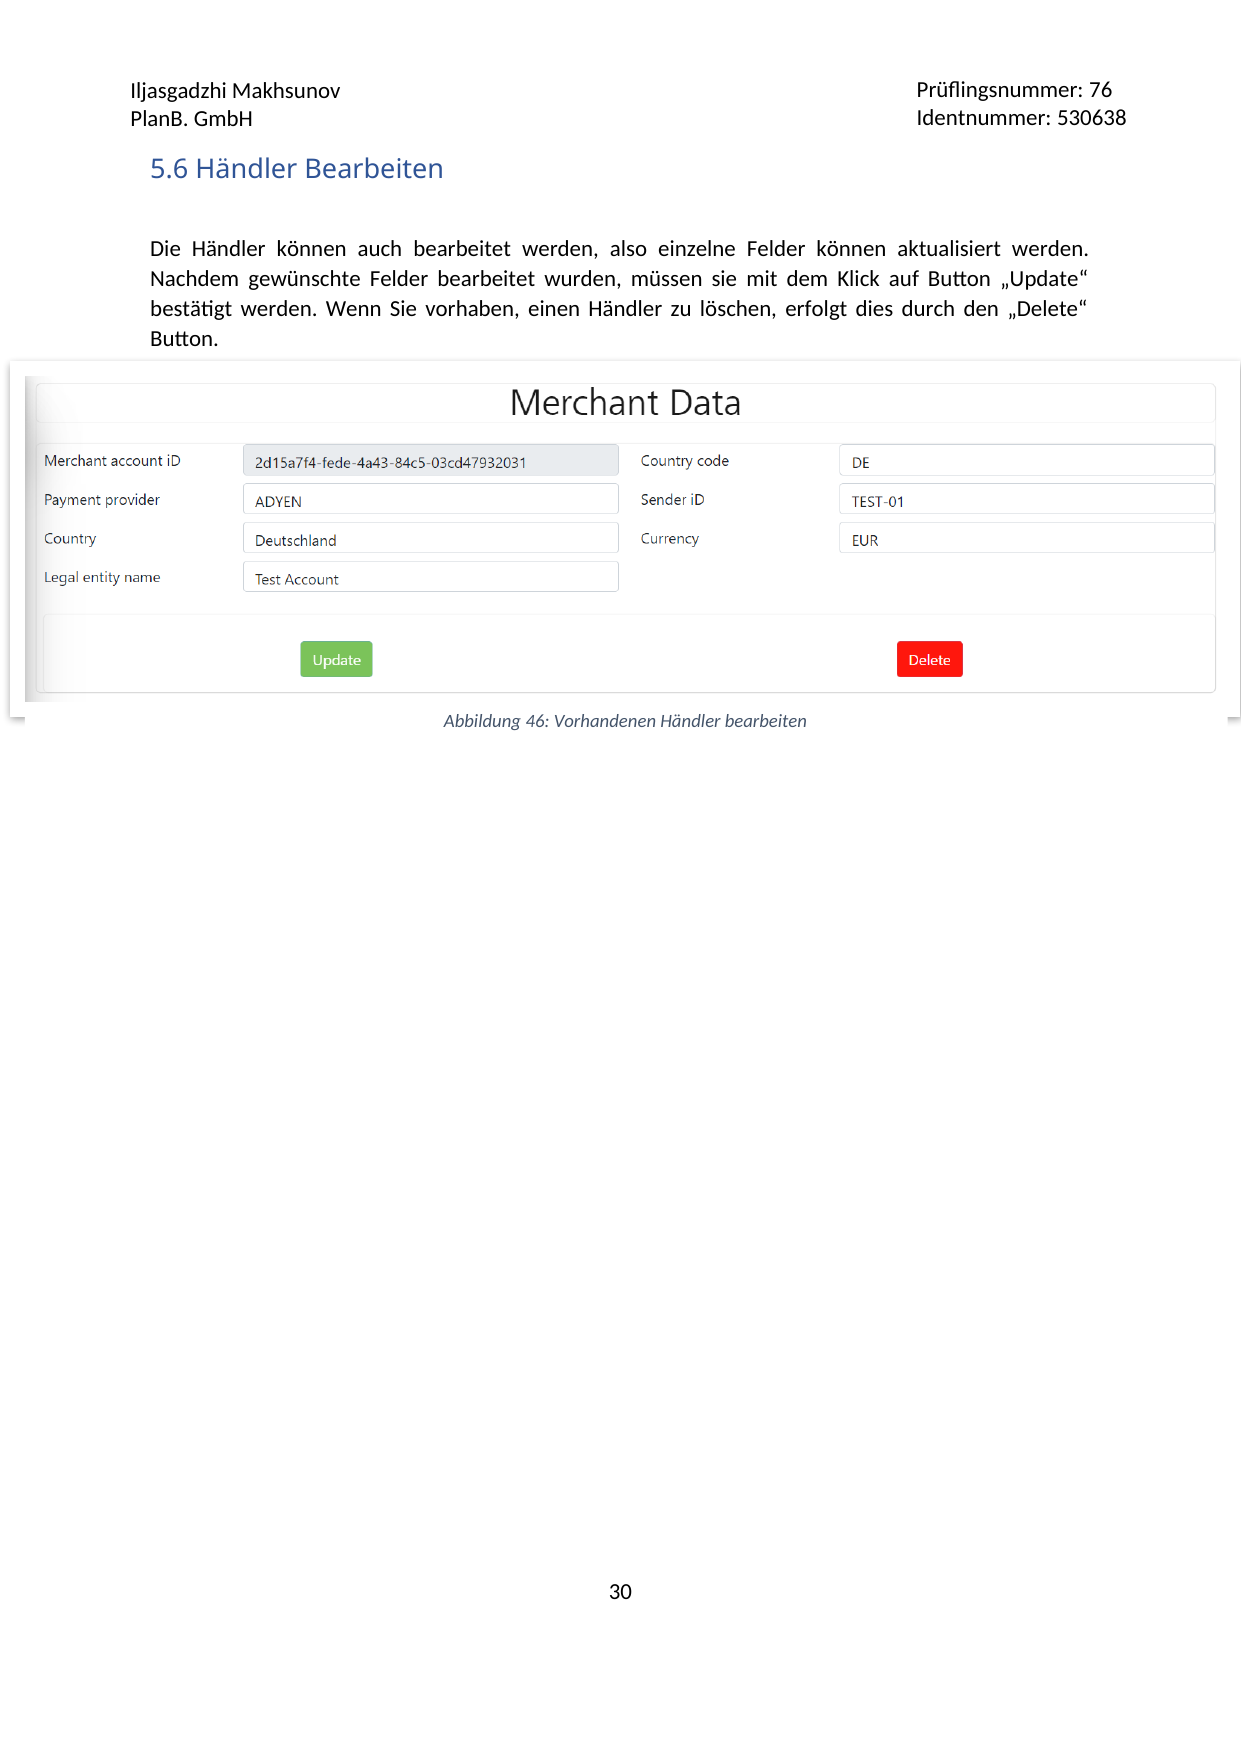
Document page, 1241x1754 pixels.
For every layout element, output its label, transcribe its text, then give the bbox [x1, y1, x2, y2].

picture [25, 376, 1228, 702]
text Die Händler können auch bearbeitet werden, also einzelne Felder können aktualisiert werden. Nachdem gewünschte Felder bearbeitet wurden, müssen sie mit dem Klick auf Button „Update“ bestätigt werden. Wenn Sie vorhaben, einen Händler zu löschen, erfolgt dies durch den „Delete“ Button. [150, 234, 1090, 352]
subtitle 5.6 Händler Bearbeiten [150, 150, 1090, 187]
